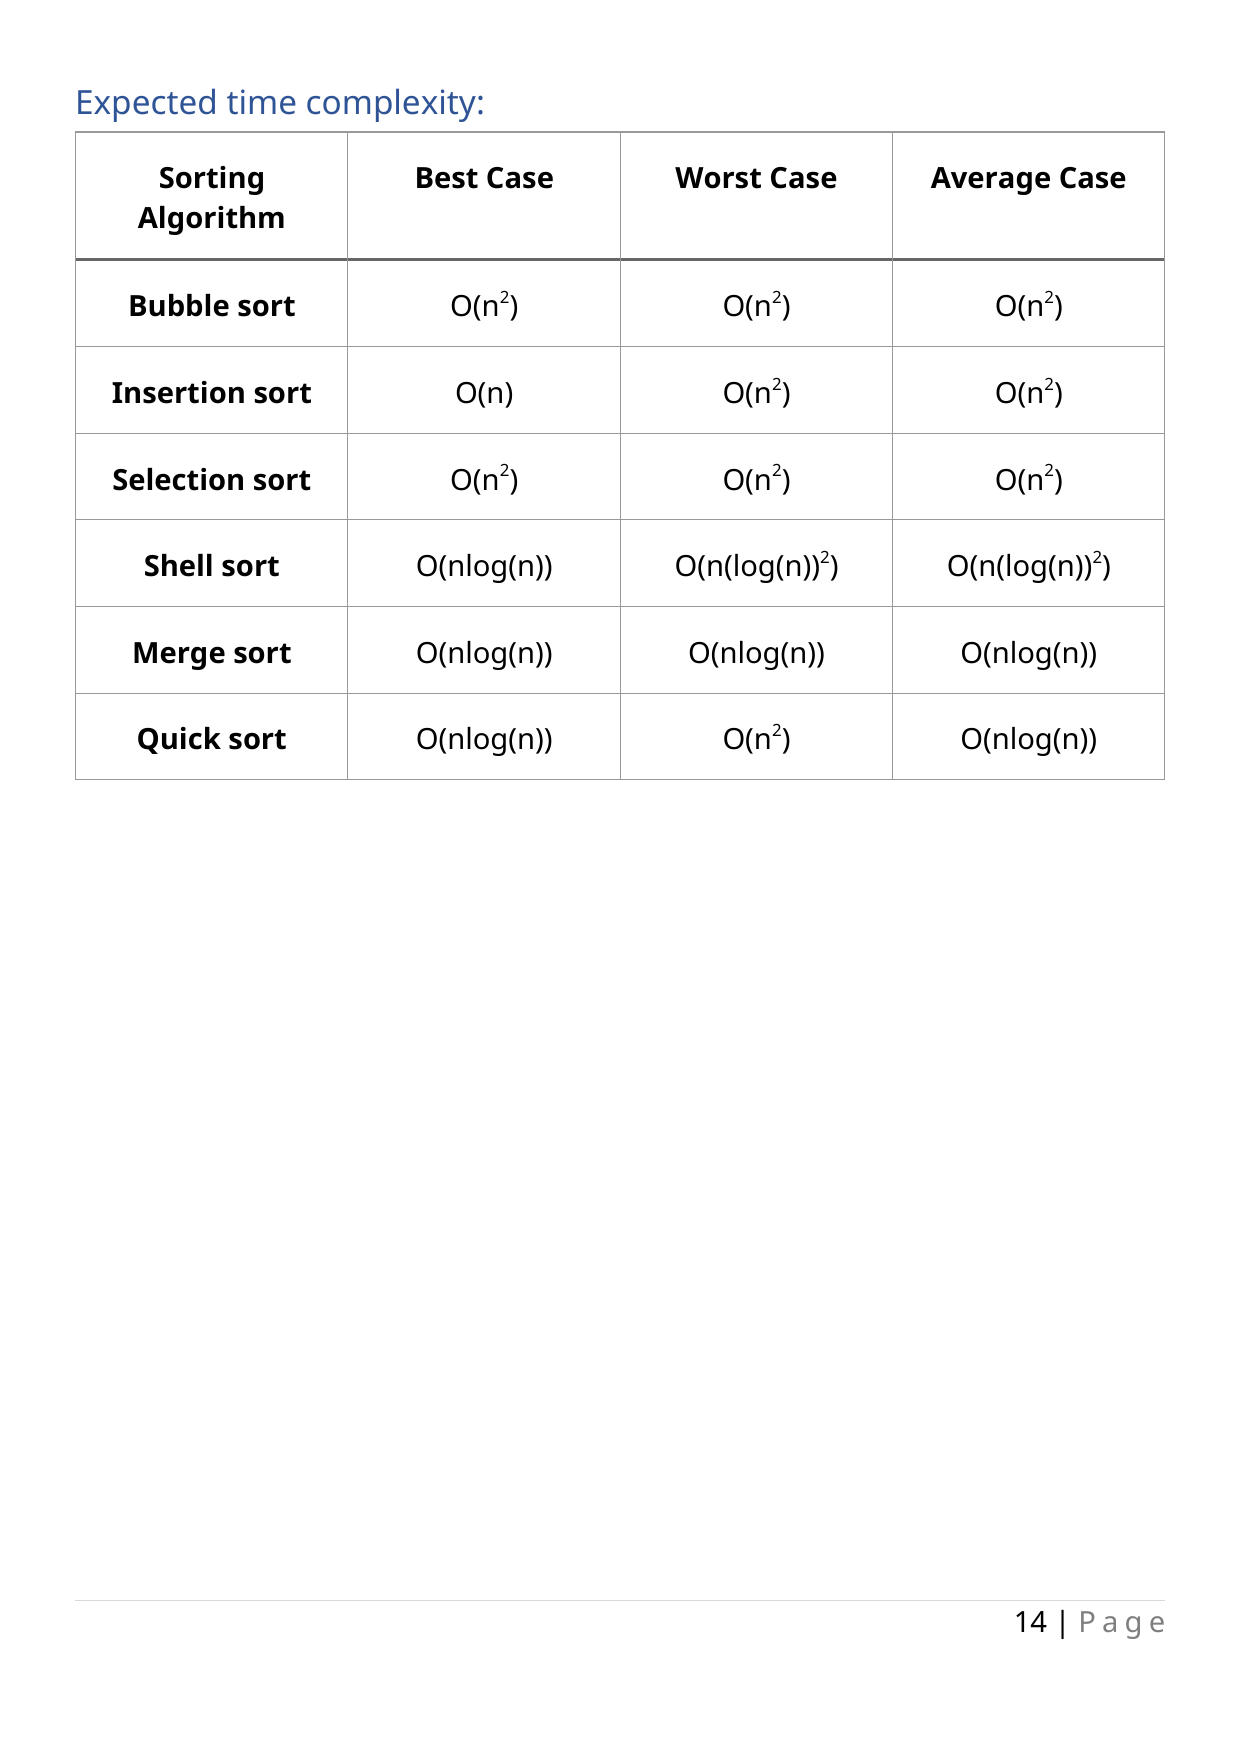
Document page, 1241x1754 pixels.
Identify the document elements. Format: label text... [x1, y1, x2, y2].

table_cell O(n2) [348, 434, 620, 519]
table_cell O(n(log(n))2) [893, 520, 1164, 606]
table_cell O(nlog(n)) [893, 694, 1164, 779]
table_cell O(n2) [621, 347, 892, 433]
table_cell Merge sort [76, 607, 347, 692]
table_header Average Case [893, 133, 1164, 258]
table_cell O(n(log(n))2) [621, 520, 892, 606]
table_cell O(n2) [621, 694, 892, 779]
table_cell O(nlog(n)) [893, 607, 1164, 692]
table_header Worst Case [621, 133, 892, 258]
table_cell O(n2) [621, 434, 892, 519]
table_cell O(n2) [348, 261, 620, 346]
table_cell Bubble sort [76, 261, 347, 346]
table_cell O(n2) [893, 347, 1164, 433]
table_cell Selection sort [76, 434, 347, 519]
table_header Best Case [348, 133, 620, 258]
table_cell O(n) [348, 347, 620, 433]
table_cell Shell sort [76, 520, 347, 606]
table_cell O(nlog(n)) [621, 607, 892, 692]
table_cell Quick sort [76, 694, 347, 779]
subtitle Expected time complexity: [75, 79, 1165, 124]
table_cell O(n2) [893, 261, 1164, 346]
table_cell O(nlog(n)) [348, 694, 620, 779]
table_cell Insertion sort [76, 347, 347, 433]
table_header Sorting Algorithm [76, 133, 347, 258]
table_cell O(nlog(n)) [348, 607, 620, 692]
table_cell O(nlog(n)) [348, 520, 620, 606]
table_cell O(n2) [893, 434, 1164, 519]
table_cell O(n2) [621, 261, 892, 346]
